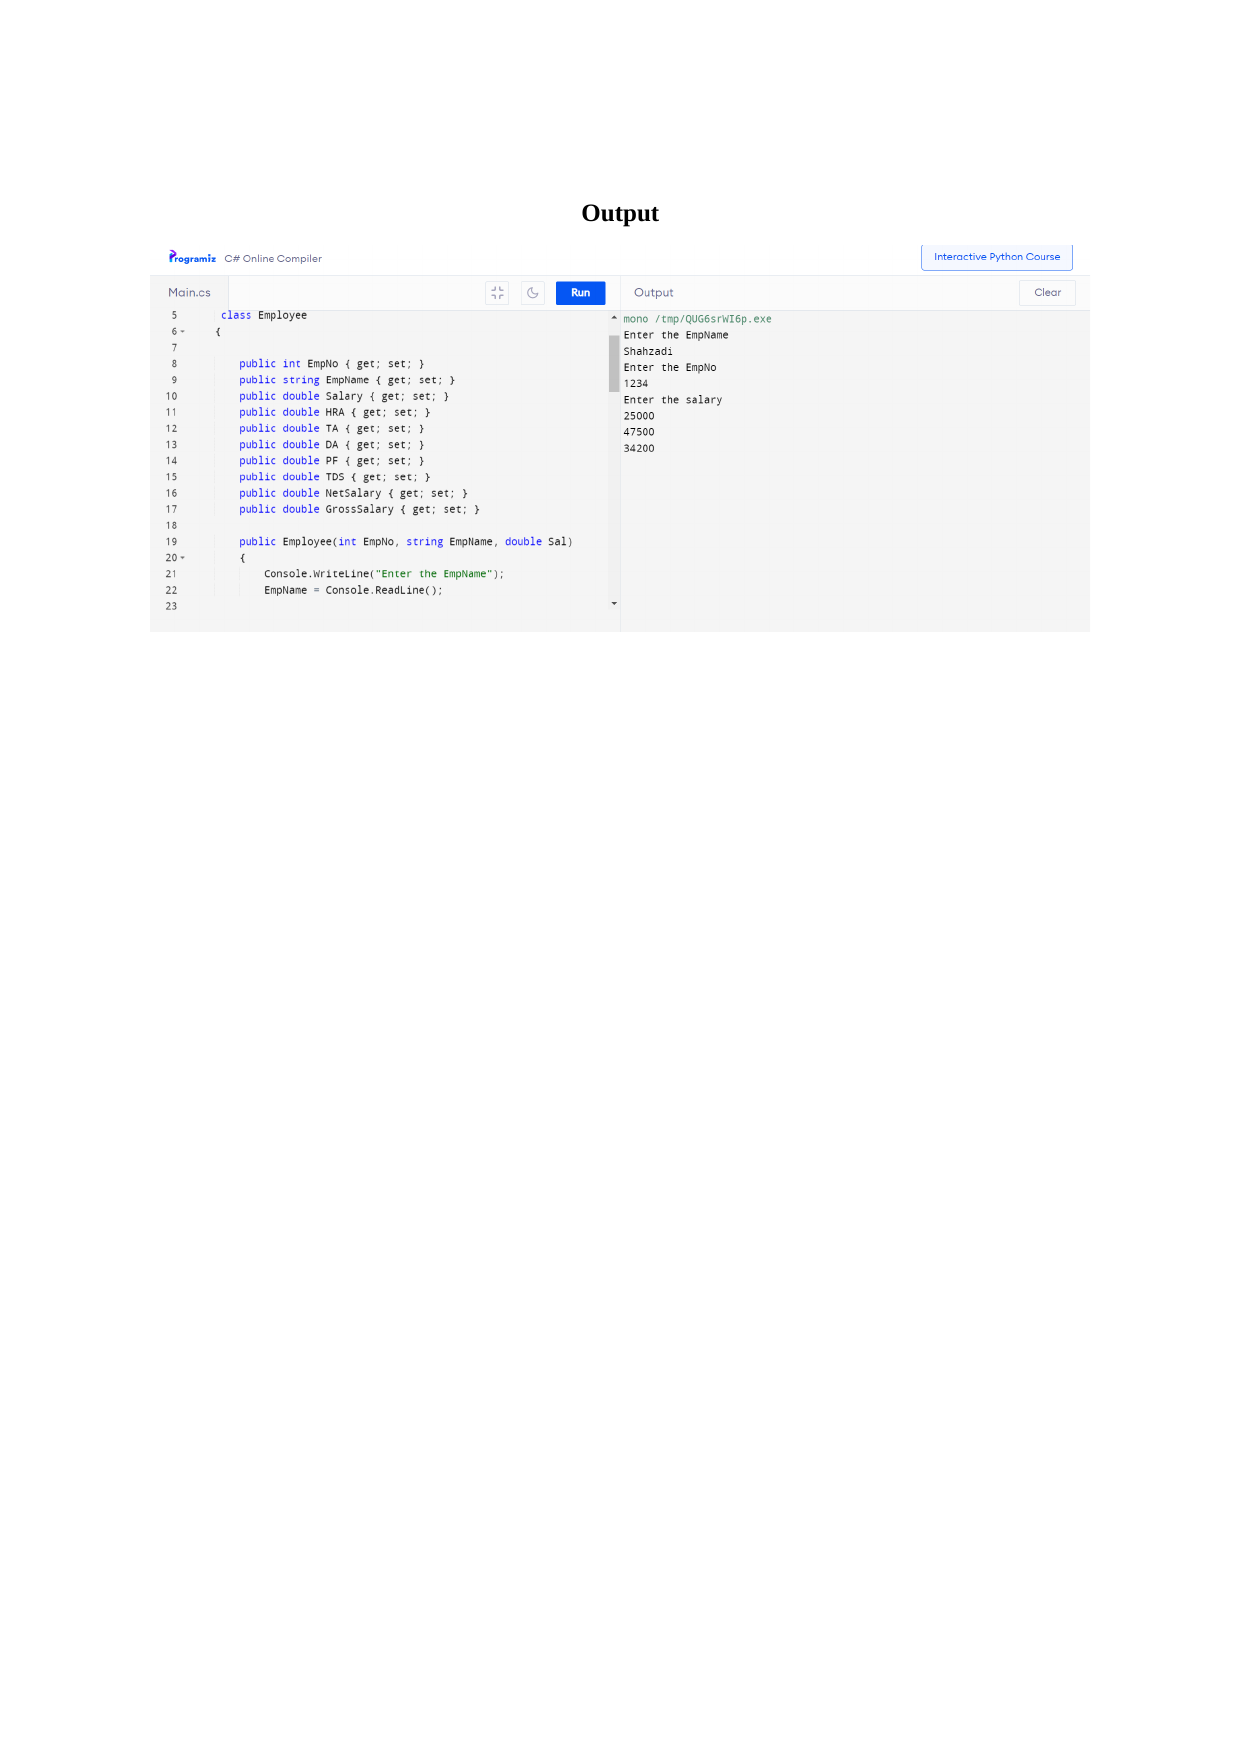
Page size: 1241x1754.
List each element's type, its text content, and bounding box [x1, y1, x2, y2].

text Output [150, 198, 1090, 226]
picture [150, 245, 1091, 632]
